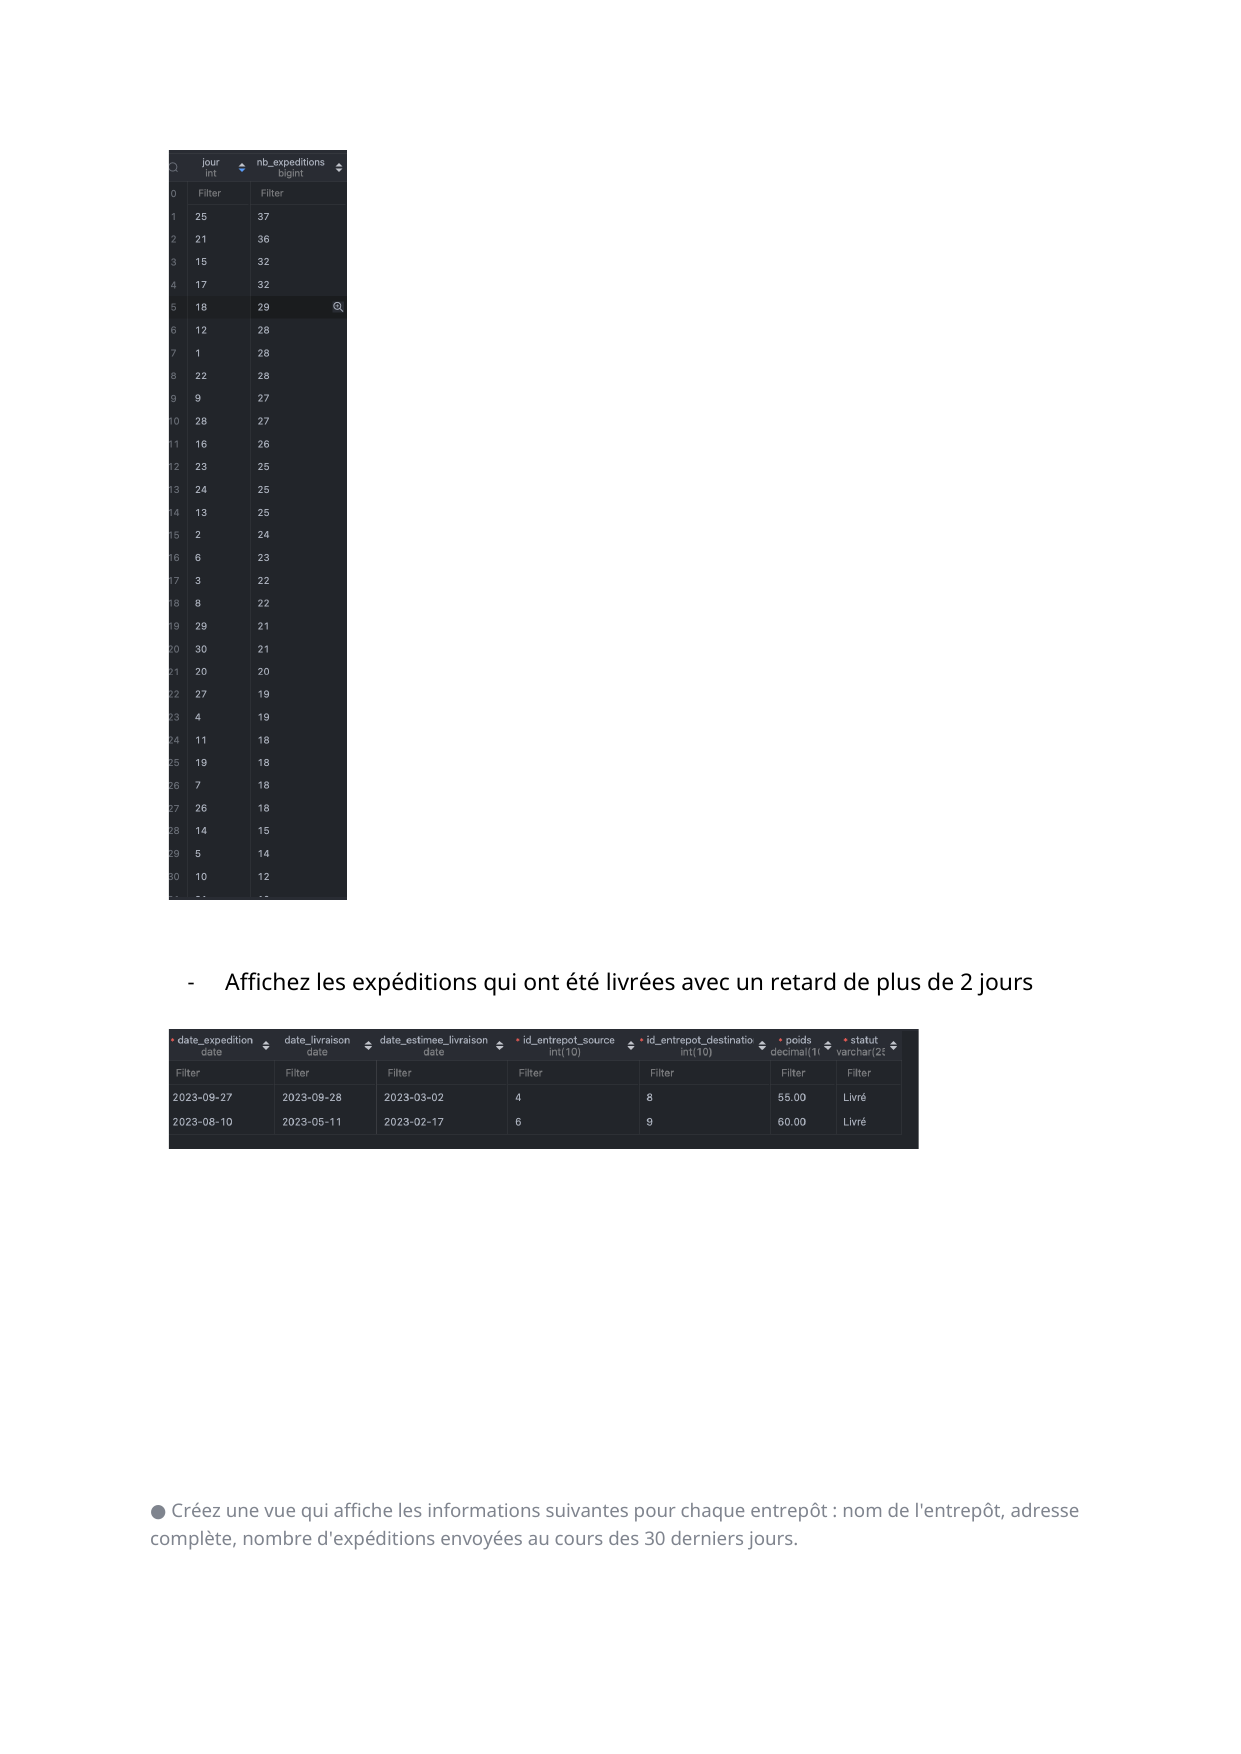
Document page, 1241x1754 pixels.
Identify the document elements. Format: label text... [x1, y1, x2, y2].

list Affichez les expéditions qui ont été livrées avec un retard de plus de 2 jours [187, 966, 1090, 1027]
text ● Créez une vue qui affiche les informations suivantes pour chaque entrepôt : nom de l'entrepôt, adresse complète, nombre d'expéditions envoyées au cours des 30 derniers jours. [150, 1495, 1090, 1551]
